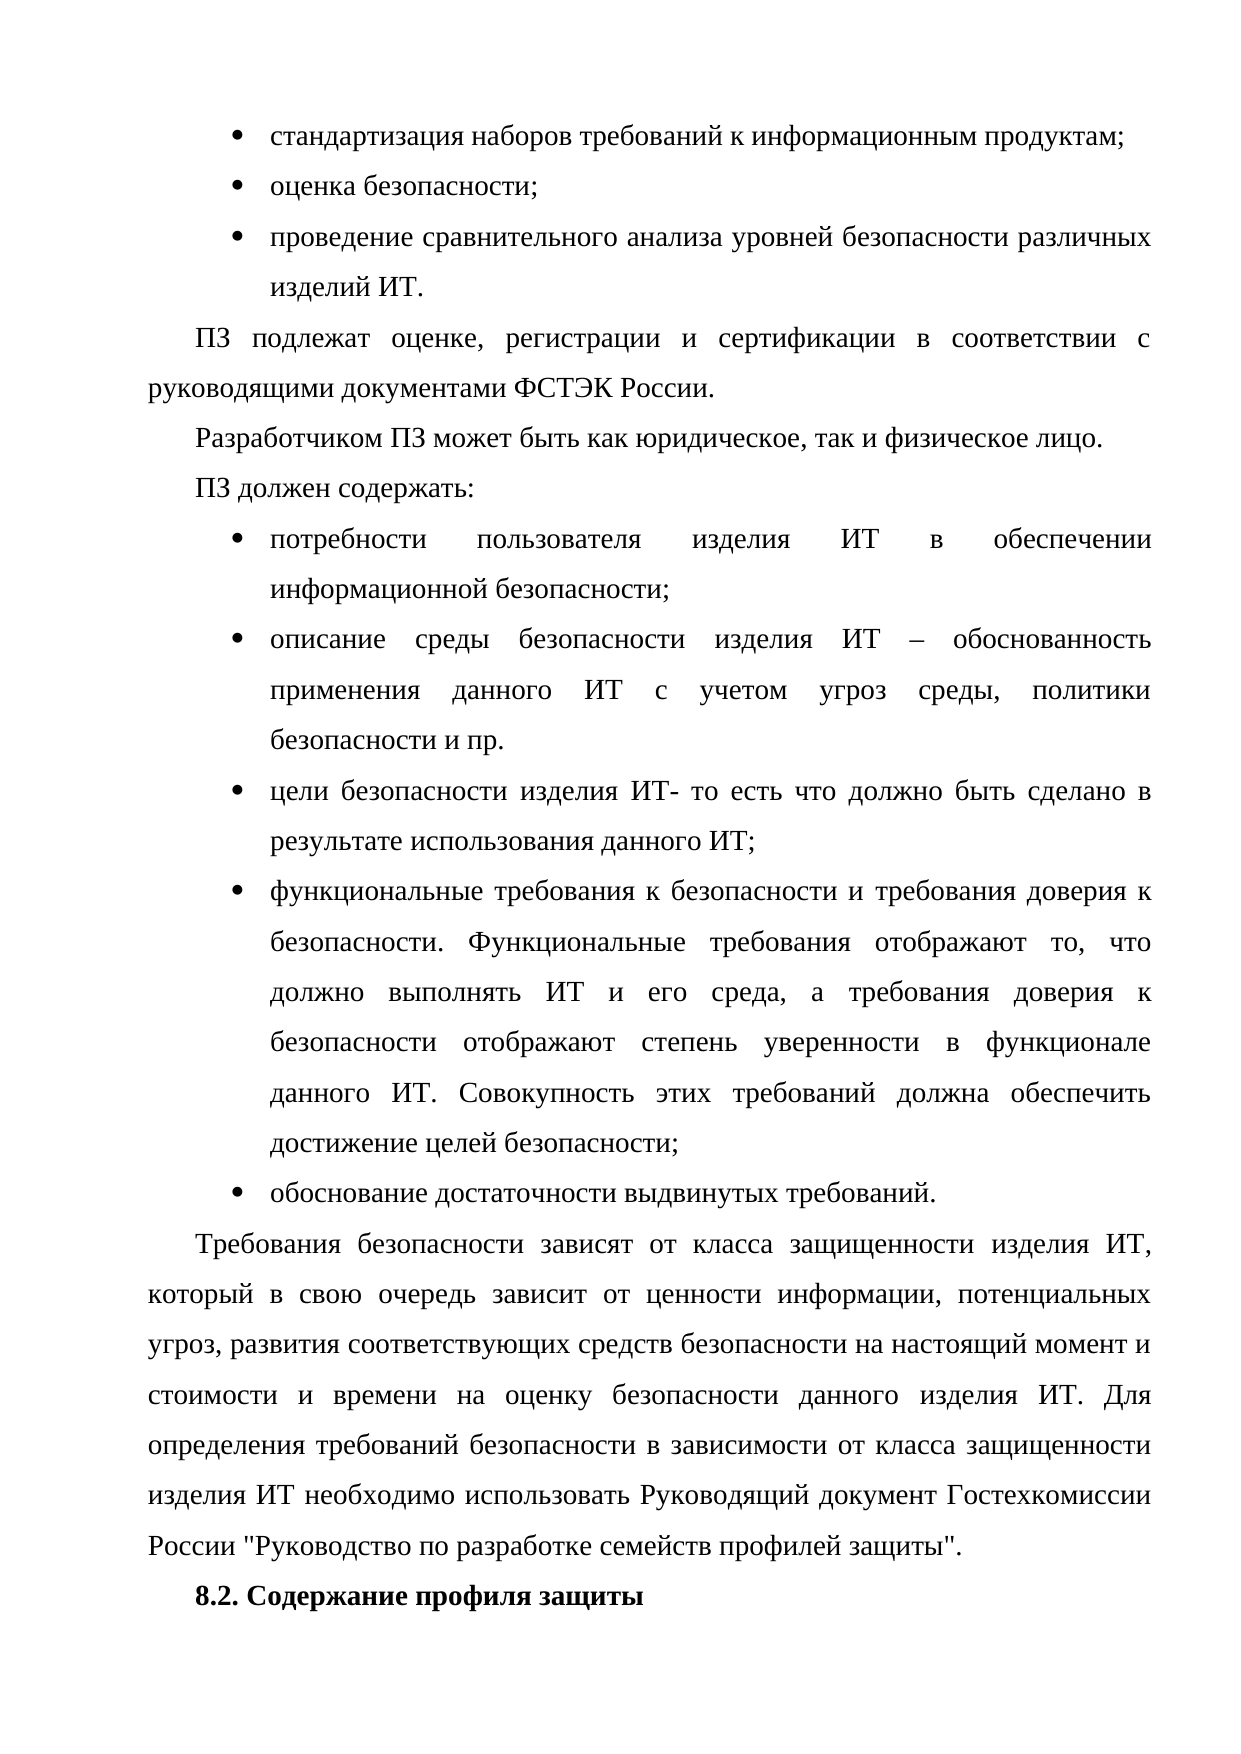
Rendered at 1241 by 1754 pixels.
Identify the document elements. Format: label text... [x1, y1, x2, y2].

text ПЗ подлежат оценке, регистрации и сертификации в соответствии с руководящими документами ФСТЭК России. [148, 320, 1152, 403]
list цели безопасности изделия ИТ- то есть что должно быть сделано в результате использования данного ИТ; [232, 773, 1152, 857]
list функциональные требования к безопасности и требования доверия к безопасности. Функциональные требования отображают то, что должно выполнять ИТ и его среда, а требования доверия к безопасности отображают степень уверенности в функционале данного ИТ. Совокупность этих требований должна обеспечить достижение целей безопасности; [232, 873, 1152, 1159]
list описание среды безопасности изделия ИТ – обоснованность применения данного ИТ с учетом угроз среды, политики безопасности и пр. [232, 622, 1152, 756]
text Требования безопасности зависят от класса защищенности изделия ИТ, который в свою очередь зависит от ценности информации, потенциальных угроз, развития соответствующих средств безопасности на настоящий момент и стоимости и времени на оценку безопасности данного изделия ИТ. Для определения требований безопасности в зависимости от класса защищенности изделия ИТ необходимо использовать Руководящий документ Гостехкомиссии России "Руководство по разработке семейств профилей защиты". [148, 1226, 1152, 1561]
list потребности пользователя изделия ИТ в обеспечении информационной безопасности; [232, 521, 1152, 605]
text ПЗ должен содержать: [148, 471, 1152, 504]
list оценка безопасности; [232, 168, 1152, 202]
list стандартизация наборов требований к информационным продуктам; [232, 118, 1152, 152]
text Разработчиком ПЗ может быть как юридическое, так и физическое лицо. [148, 420, 1152, 454]
list проведение сравнительного анализа уровней безопасности различных изделий ИТ. [232, 219, 1152, 303]
subtitle 8.2. Содержание профиля защиты [148, 1578, 1152, 1612]
list обоснование достаточности выдвинутых требований. [232, 1175, 1152, 1209]
